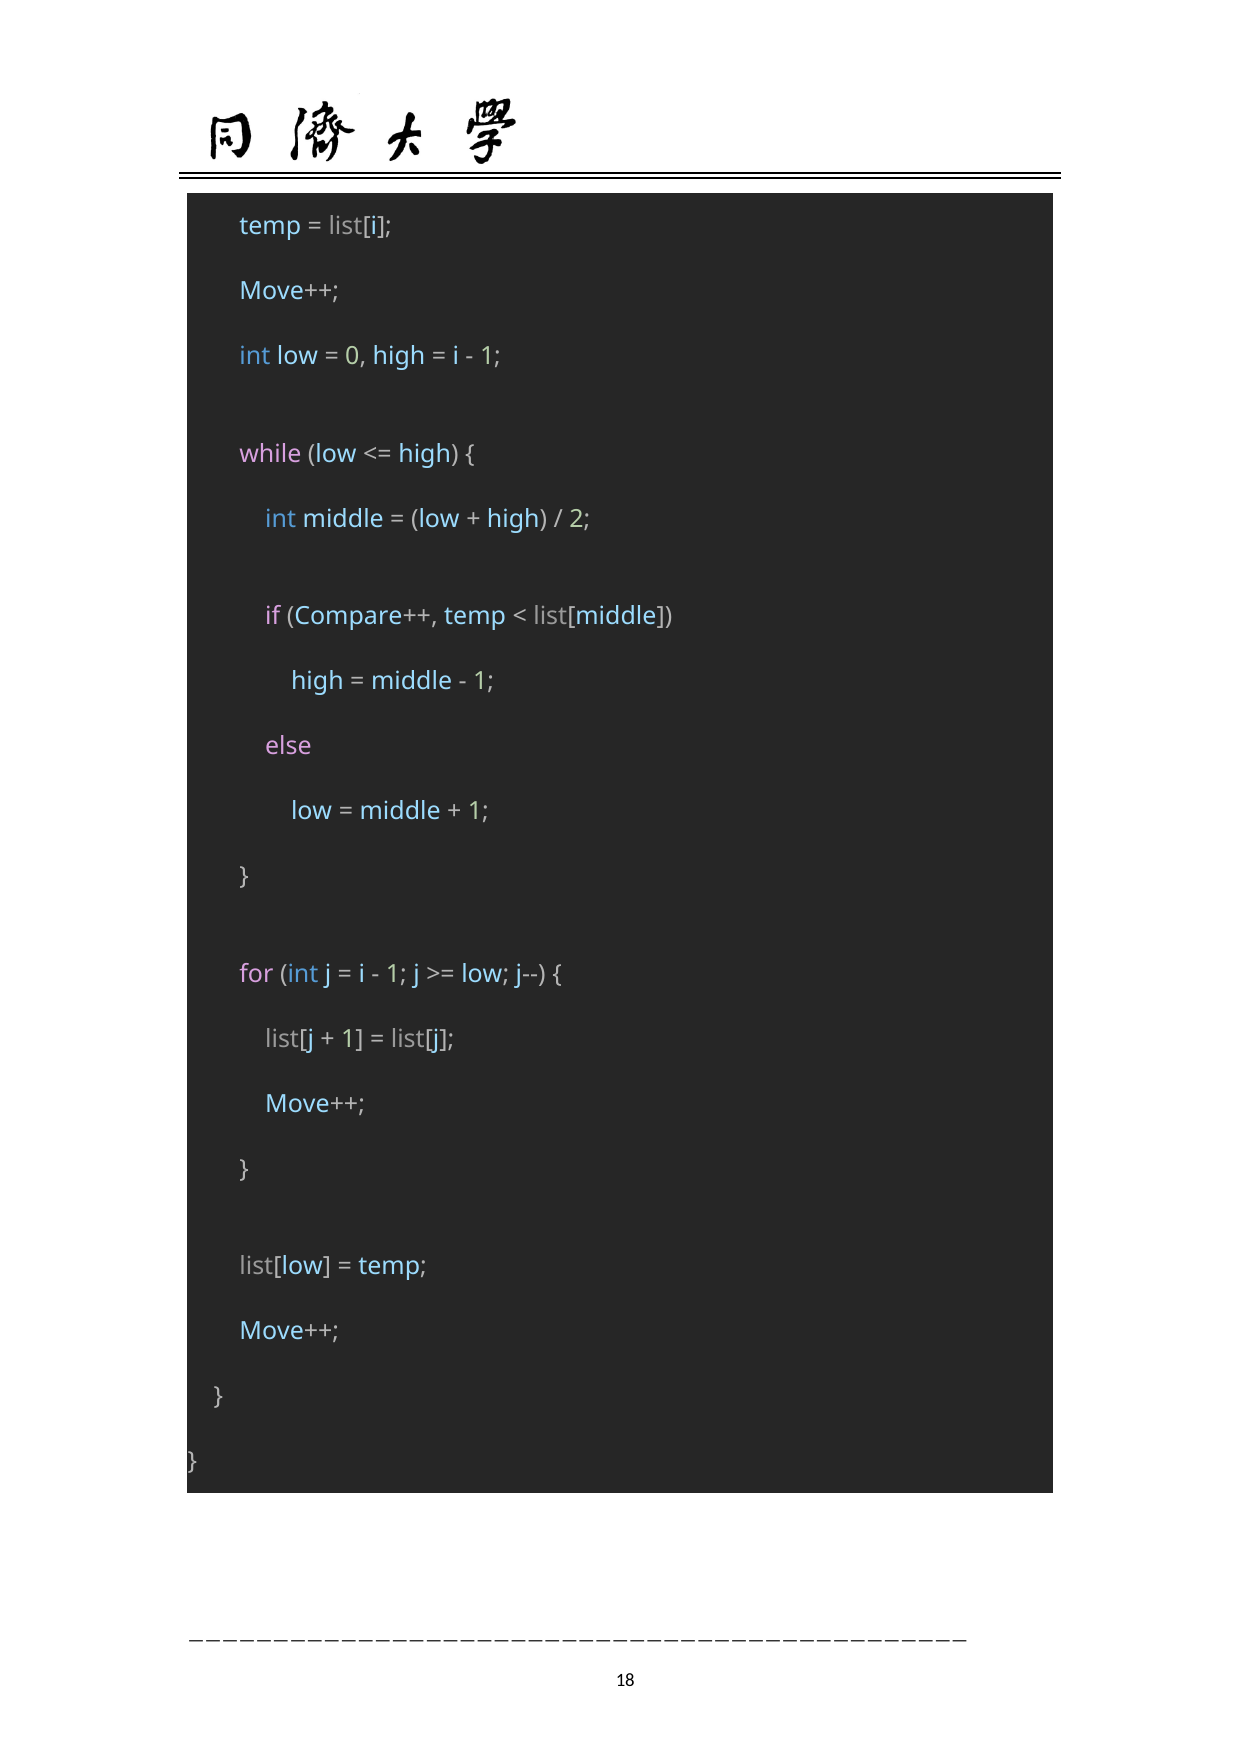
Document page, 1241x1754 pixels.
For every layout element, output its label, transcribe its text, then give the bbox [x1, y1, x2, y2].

text Move++; [187, 258, 1053, 323]
text } [187, 843, 1053, 908]
text for (int j = i - 1; j >= low; j--) { [187, 940, 1053, 1005]
text } [187, 1135, 1053, 1200]
text Move++; [187, 1298, 1053, 1363]
text if (Compare++, temp < list[middle]) [187, 583, 1053, 648]
text temp = list[i]; [187, 193, 1053, 258]
text list[j + 1] = list[j]; [187, 1005, 1053, 1070]
text } [187, 1428, 1053, 1493]
text else [187, 713, 1053, 778]
text } [187, 1363, 1053, 1428]
text int middle = (low + high) / 2; [187, 485, 1053, 550]
text while (low <= high) { [187, 420, 1053, 485]
text Move++; [187, 1070, 1053, 1135]
text low = middle + 1; [187, 778, 1053, 843]
text high = middle - 1; [187, 648, 1053, 713]
text int low = 0, high = i - 1; [187, 323, 1053, 388]
text list[low] = temp; [187, 1233, 1053, 1298]
picture [187, 90, 535, 171]
